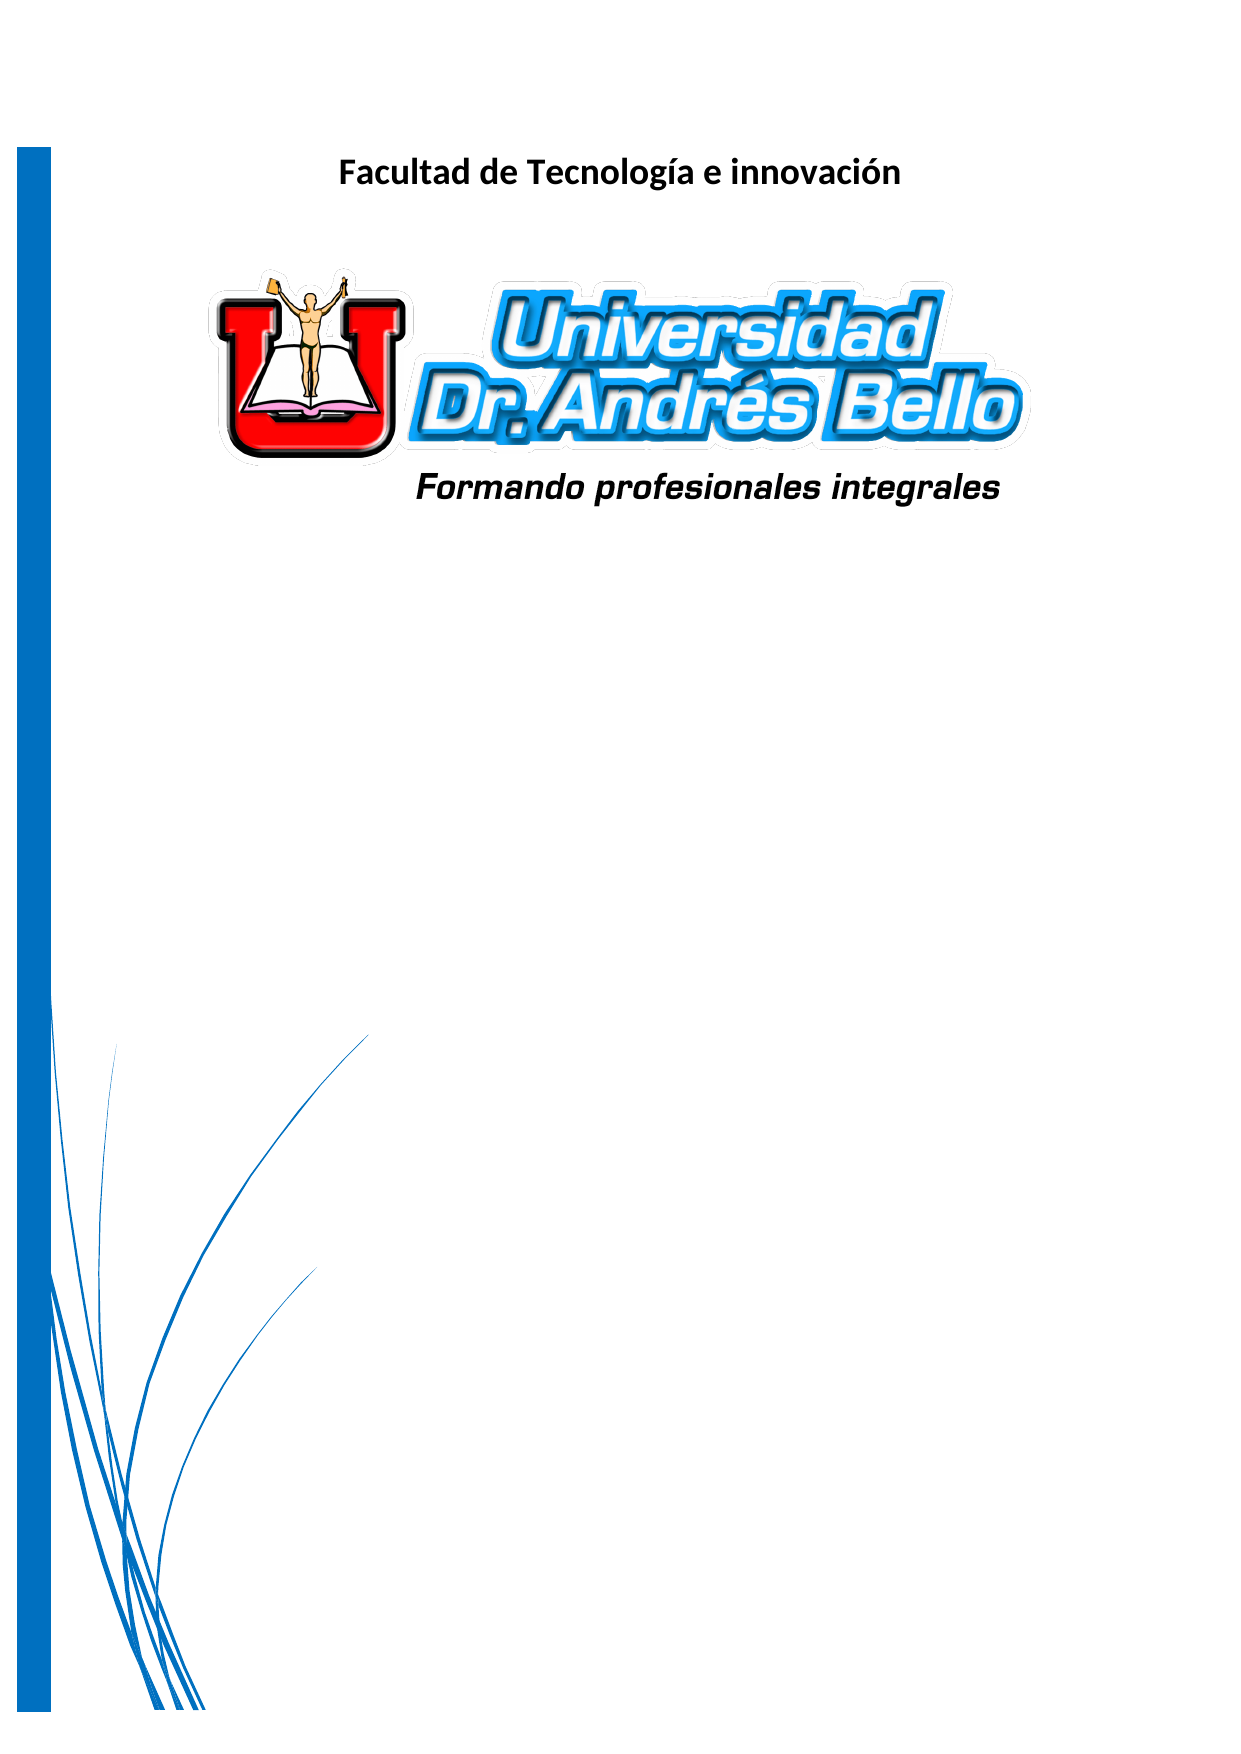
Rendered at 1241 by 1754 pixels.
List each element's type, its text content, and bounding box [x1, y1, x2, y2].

text Facultad de Tecnología e innovación [177, 148, 1063, 193]
picture [155, 256, 1058, 519]
